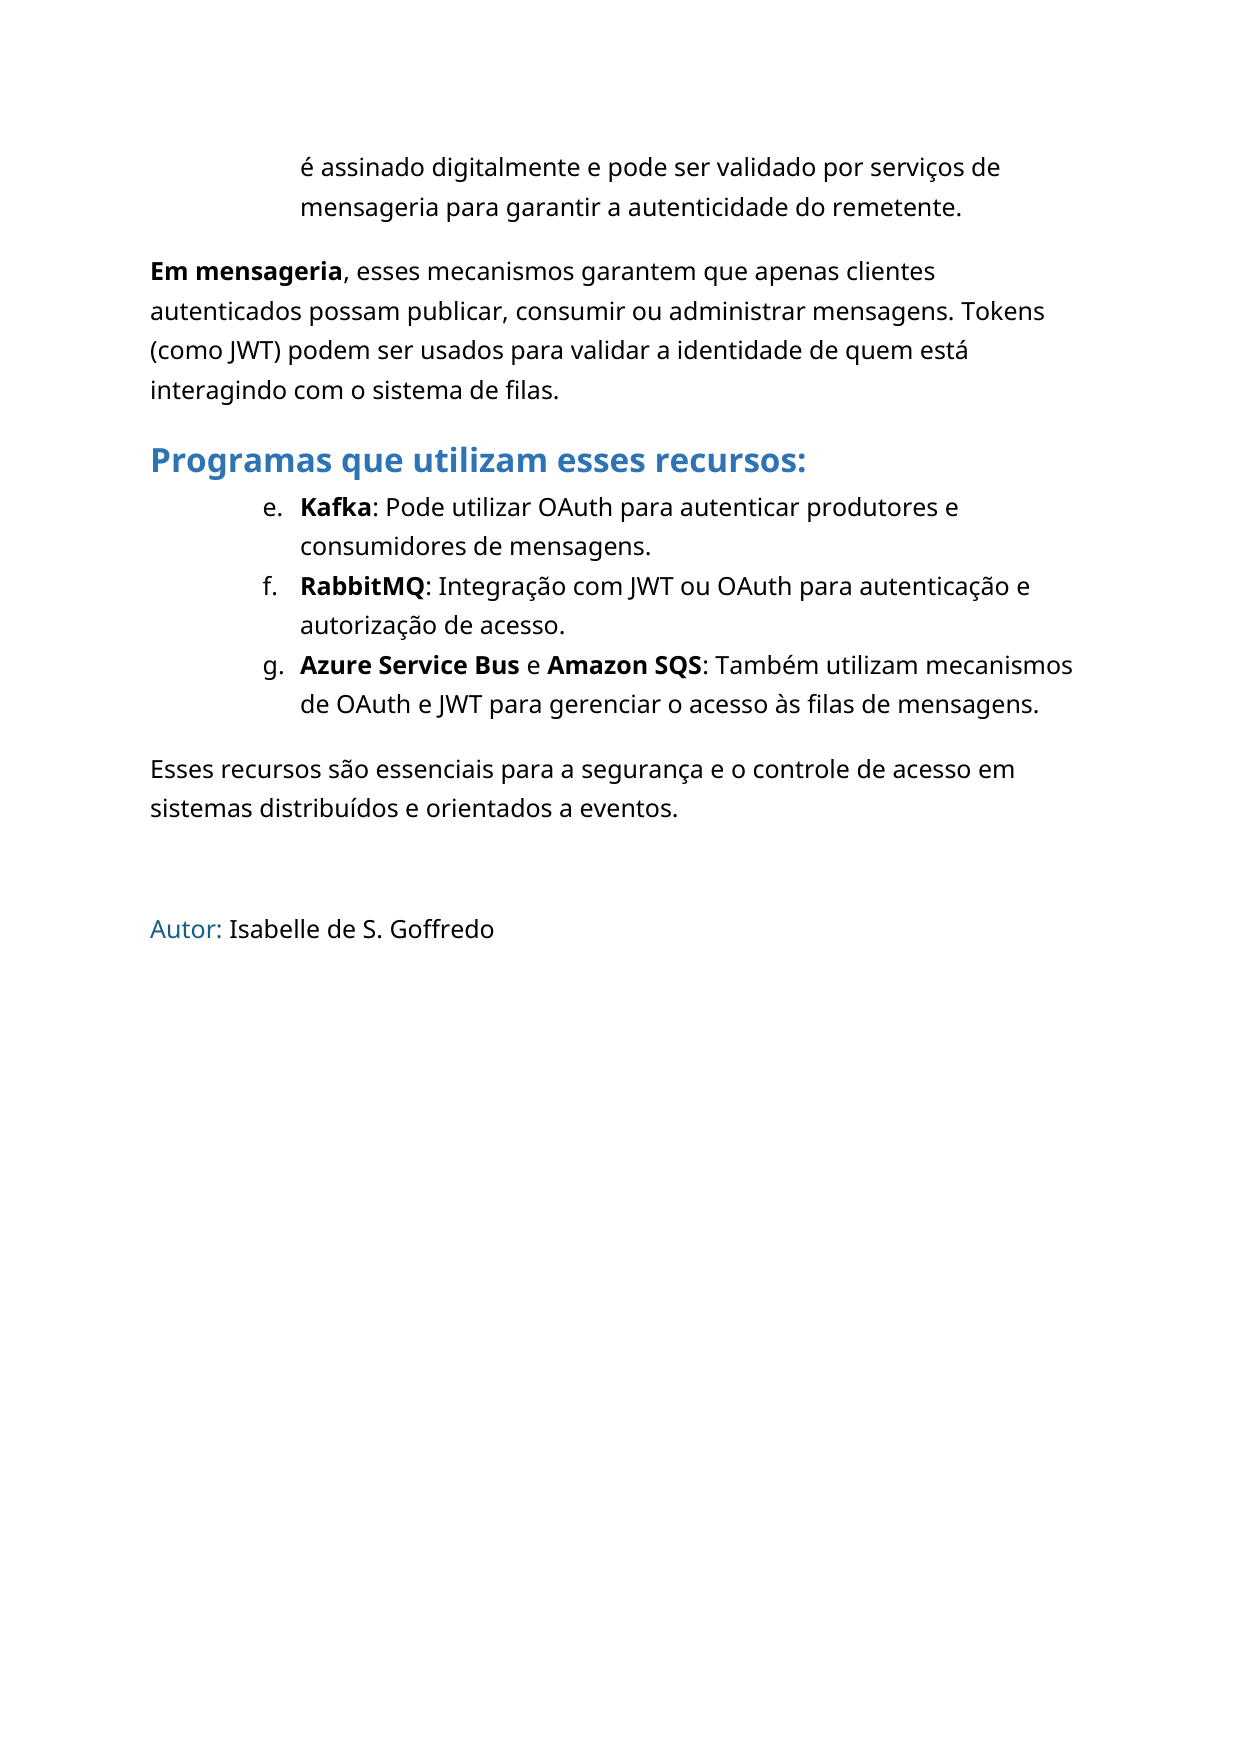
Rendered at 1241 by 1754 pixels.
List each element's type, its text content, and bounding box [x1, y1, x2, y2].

text Autor: Isabelle de S. Goffredo [150, 911, 1090, 946]
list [262, 150, 1090, 223]
list Kafka: Pode utilizar OAuth para autenticar produtores e consumidores de mensagens. [262, 489, 1090, 563]
text Esses recursos são essenciais para a segurança e o controle de acesso em sistemas distribuídos e orientados a eventos. [150, 751, 1090, 825]
list RabbitMQ: Integração com JWT ou OAuth para autenticação e autorização de acesso. [262, 568, 1090, 642]
list Azure Service Bus e Amazon SQS: Também utilizam mecanismos de OAuth e JWT para gerenciar o acesso às filas de mensagens. [262, 647, 1090, 721]
subtitle Programas que utilizam esses recursos: [150, 437, 1090, 482]
text Em mensageria, esses mecanismos garantem que apenas clientes autenticados possam publicar, consumir ou administrar mensagens. Tokens (como JWT) podem ser usados para validar a identidade de quem está interagindo com o sistema de filas. [150, 254, 1090, 406]
